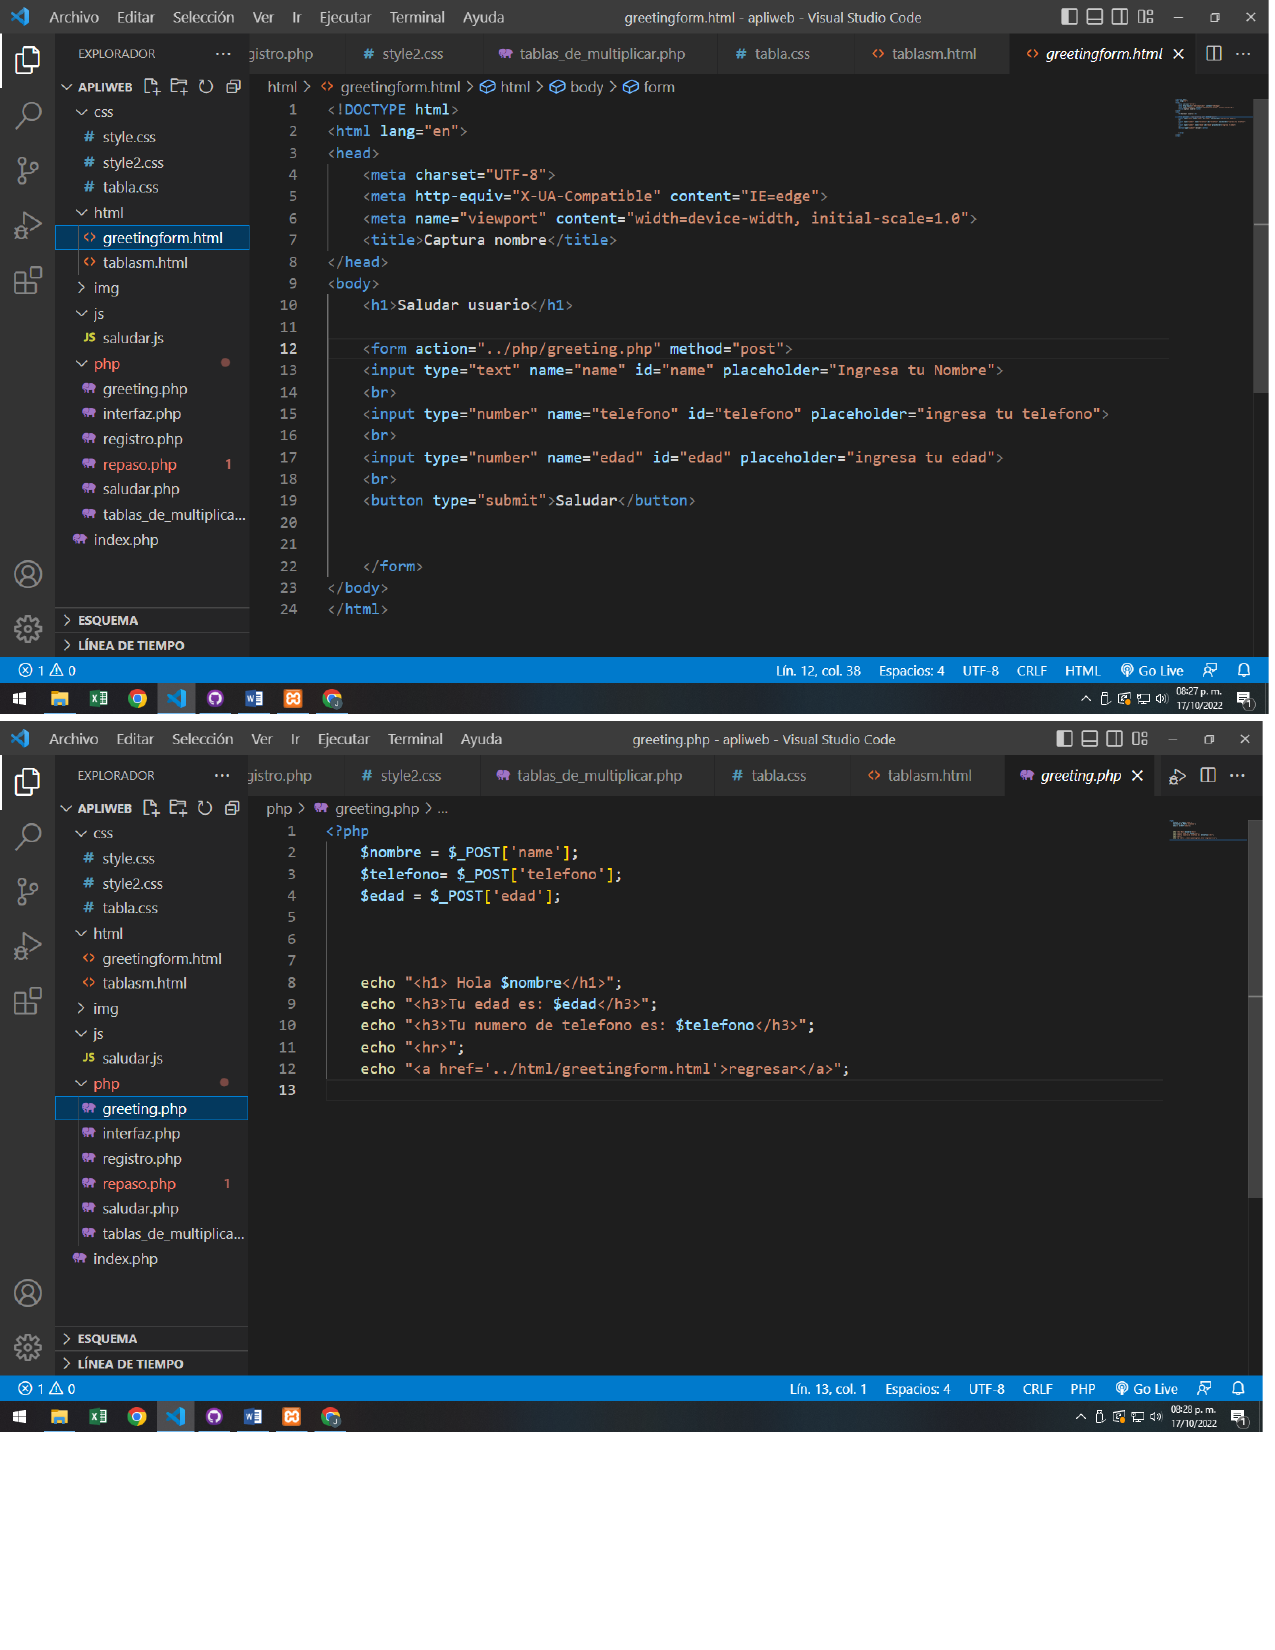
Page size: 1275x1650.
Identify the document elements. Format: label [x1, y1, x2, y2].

picture [0, 721, 1263, 1432]
picture [0, 0, 1269, 714]
